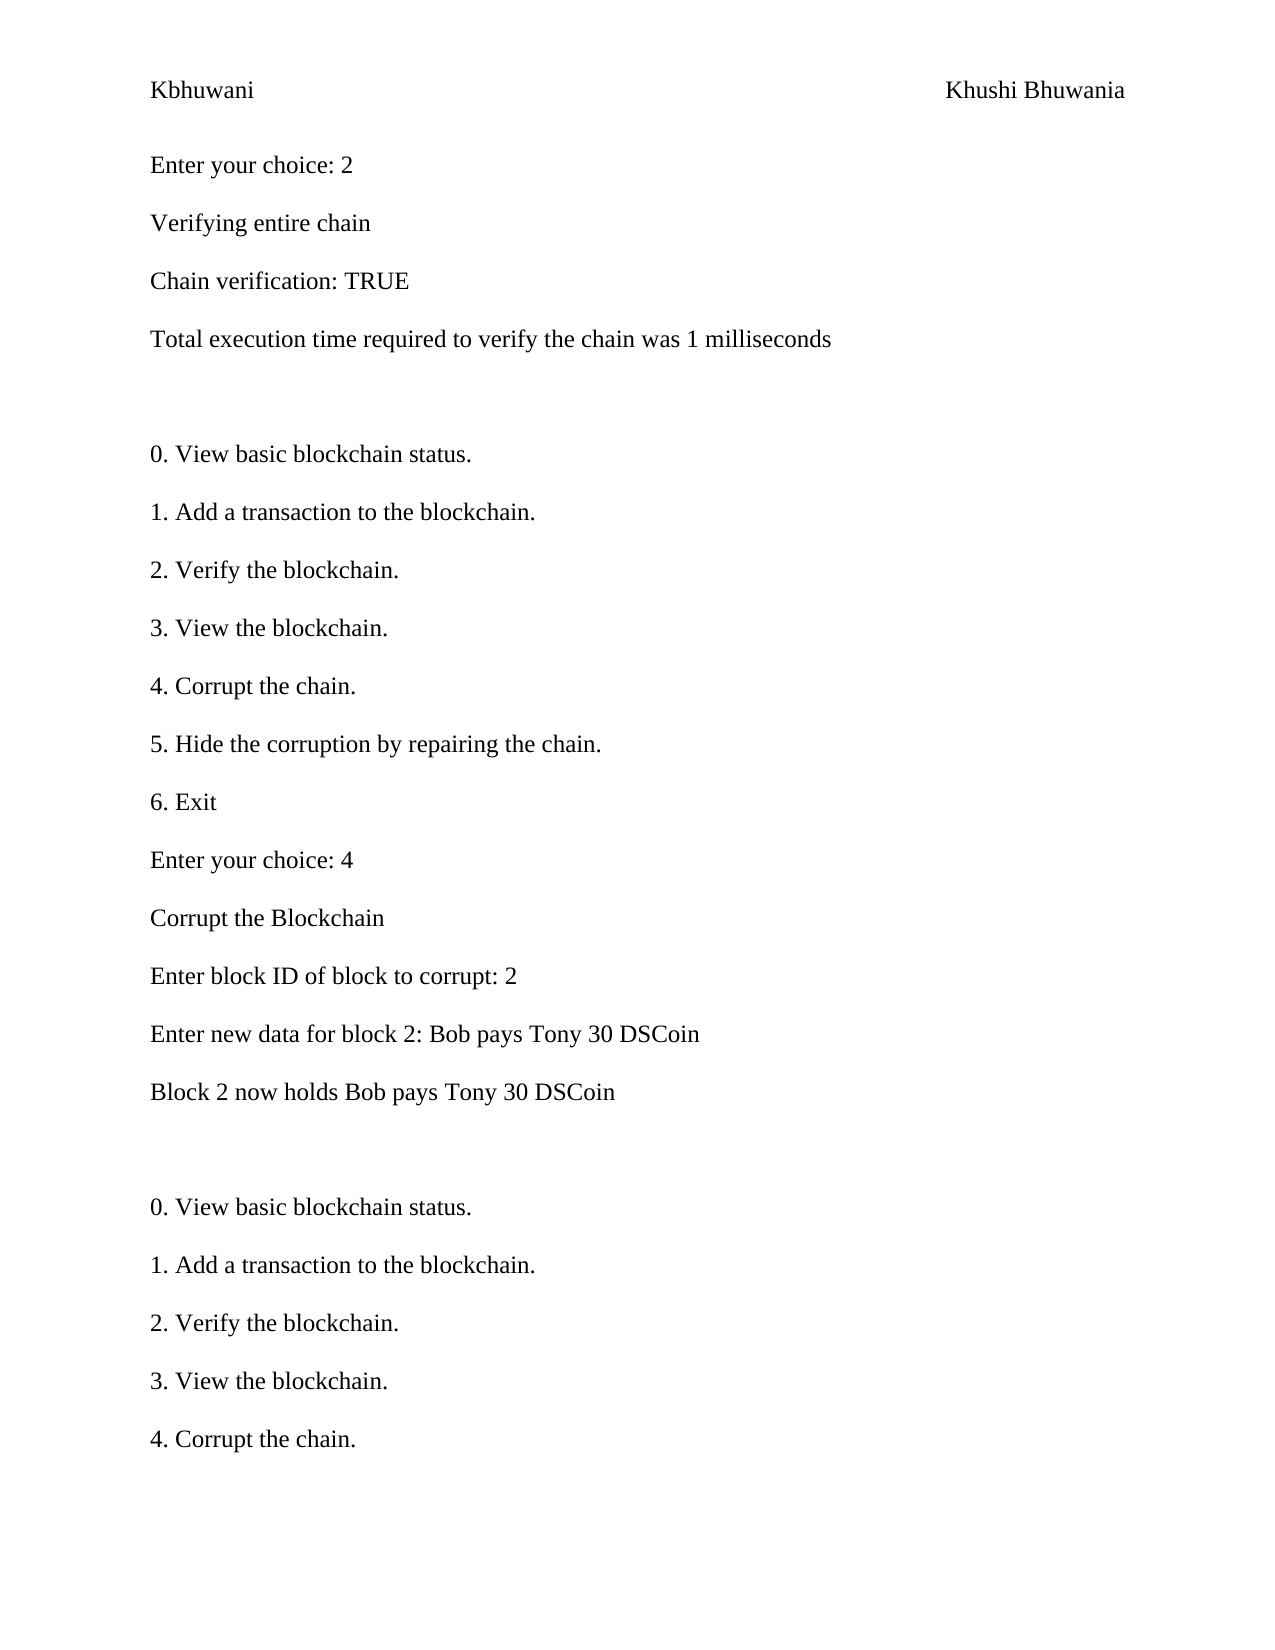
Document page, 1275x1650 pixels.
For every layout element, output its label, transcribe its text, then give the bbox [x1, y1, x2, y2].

text 4. Corrupt the chain. [150, 671, 1125, 700]
text 4. Corrupt the chain. [150, 1424, 1125, 1453]
text Block 2 now holds Bob pays Tony 30 DSCoin [150, 1077, 1125, 1105]
text 2. Verify the blockchain. [150, 1308, 1125, 1337]
text Enter block ID of block to corrupt: 2 [150, 961, 1125, 989]
text 2. Verify the blockchain. [150, 555, 1125, 584]
text Enter new data for block 2: Bob pays Tony 30 DSCoin [150, 1019, 1125, 1047]
text Chain verification: TRUE [150, 266, 1125, 294]
text Corrupt the Blockchain [150, 903, 1125, 932]
text Verifying entire chain [150, 208, 1125, 237]
text 0. View basic blockchain status. [150, 1192, 1125, 1221]
text 3. View the blockchain. [150, 1366, 1125, 1395]
text 3. View the blockchain. [150, 613, 1125, 642]
text 0. View basic blockchain status. [150, 439, 1125, 468]
text 1. Add a transaction to the blockchain. [150, 497, 1125, 526]
text 5. Hide the corruption by repairing the chain. [150, 729, 1125, 758]
text Total execution time required to verify the chain was 1 milliseconds [150, 324, 1125, 352]
text Enter your choice: 2 [150, 150, 1125, 179]
text Enter your choice: 4 [150, 845, 1125, 874]
text 1. Add a transaction to the blockchain. [150, 1250, 1125, 1279]
text 6. Exit [150, 787, 1125, 816]
